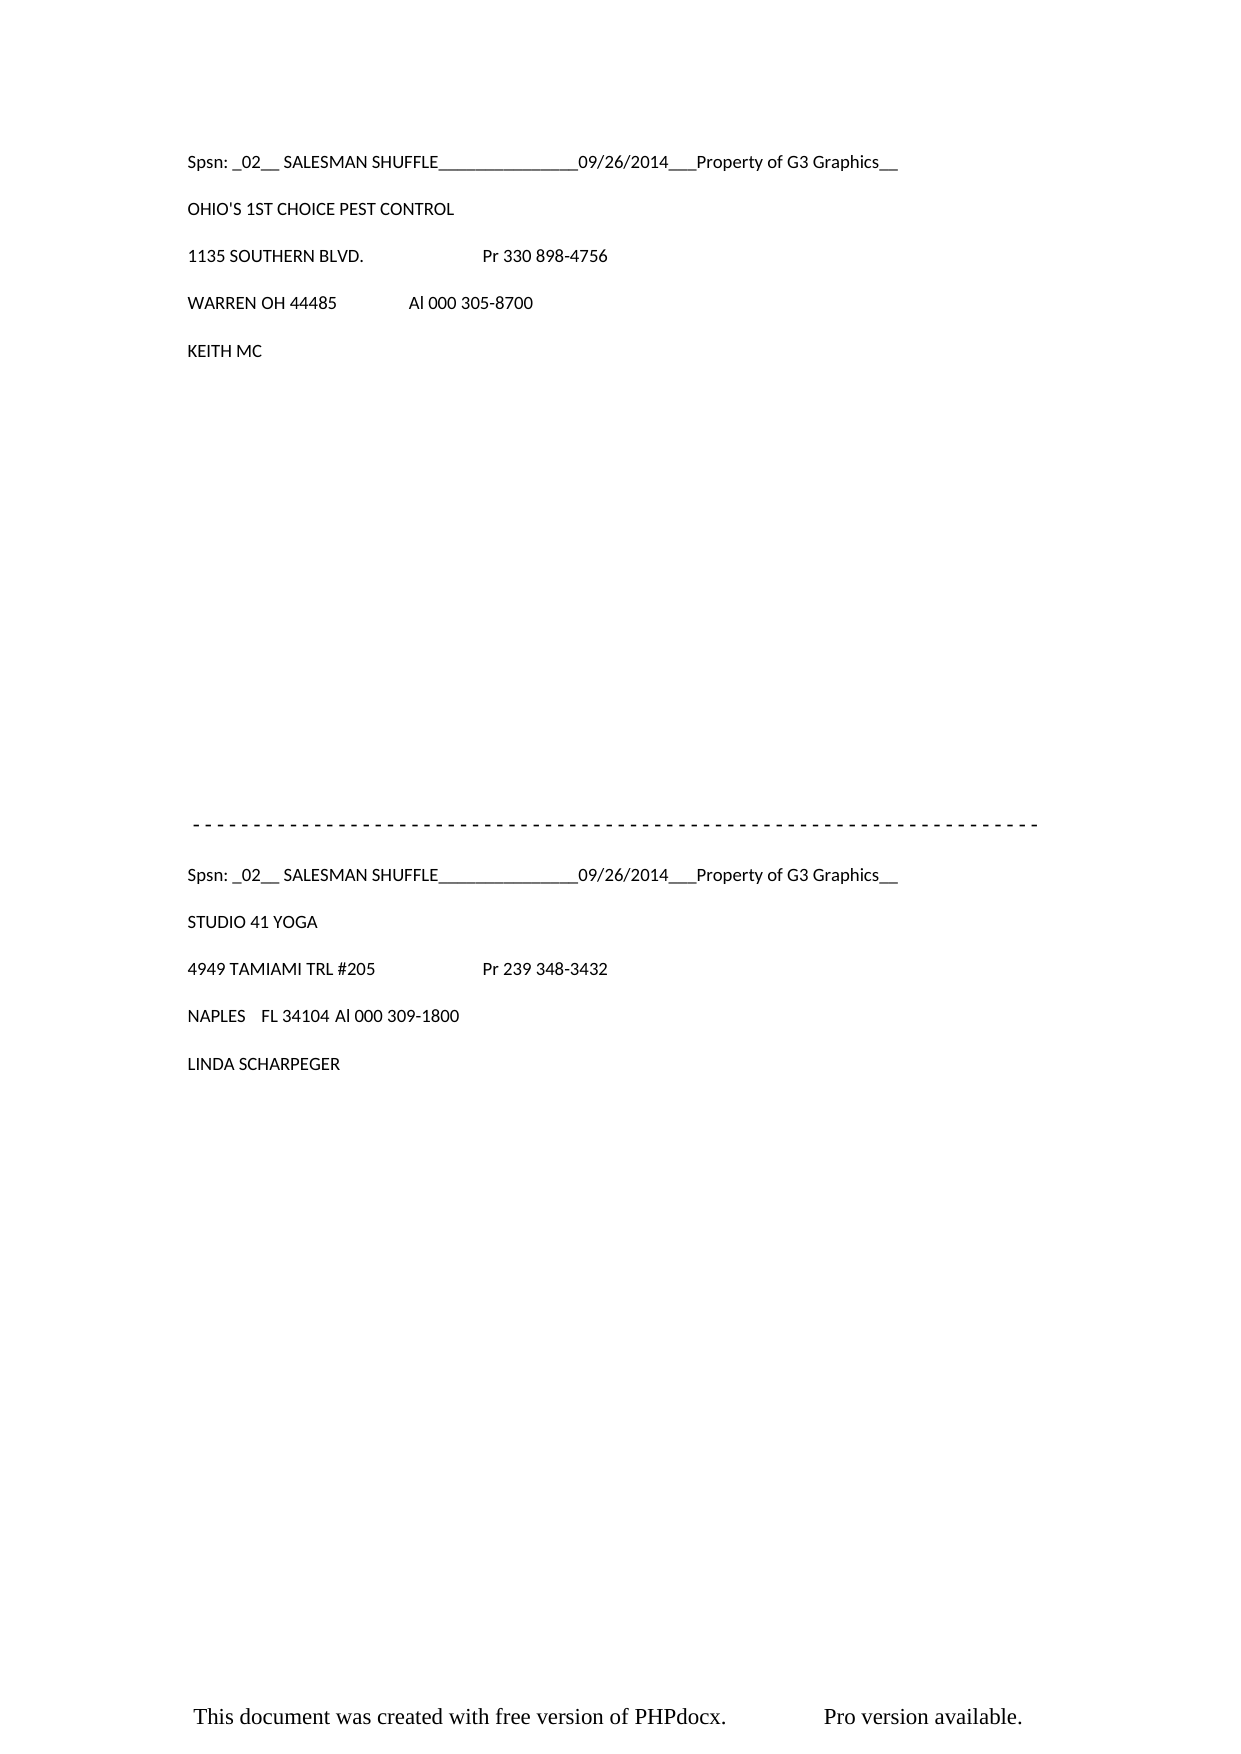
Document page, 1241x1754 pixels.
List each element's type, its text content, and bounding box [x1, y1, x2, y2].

text OHIO'S 1ST CHOICE PEST CONTROL [187, 197, 1053, 220]
text 1135 SOUTHERN BLVD. Pr 330 898-4756 [187, 244, 1053, 267]
text WARREN OH 44485 Al 000 305-8700 [187, 292, 1053, 314]
text LINDA SCHARPEGER [187, 1052, 1053, 1075]
text NAPLES FL 34104 Al 000 309-1800 [187, 1005, 1053, 1028]
text - - - - - - - - - - - - - - - - - - - - - - - - - - - - - - - - - - - - - - - - - - - - - - - - - - - - - - - - - - - - - - - - - - - - - - [187, 810, 1053, 838]
text Spsn: _02__ SALESMAN SHUFFLE_______________09/26/2014___Property of G3 Graphics__ [187, 150, 1053, 173]
text 4949 TAMIAMI TRL #205 Pr 239 348-3432 [187, 957, 1053, 980]
text STUDIO 41 YOGA [187, 910, 1053, 933]
text KEITH MC [187, 339, 1053, 362]
text Spsn: _02__ SALESMAN SHUFFLE_______________09/26/2014___Property of G3 Graphics__ [187, 863, 1053, 886]
